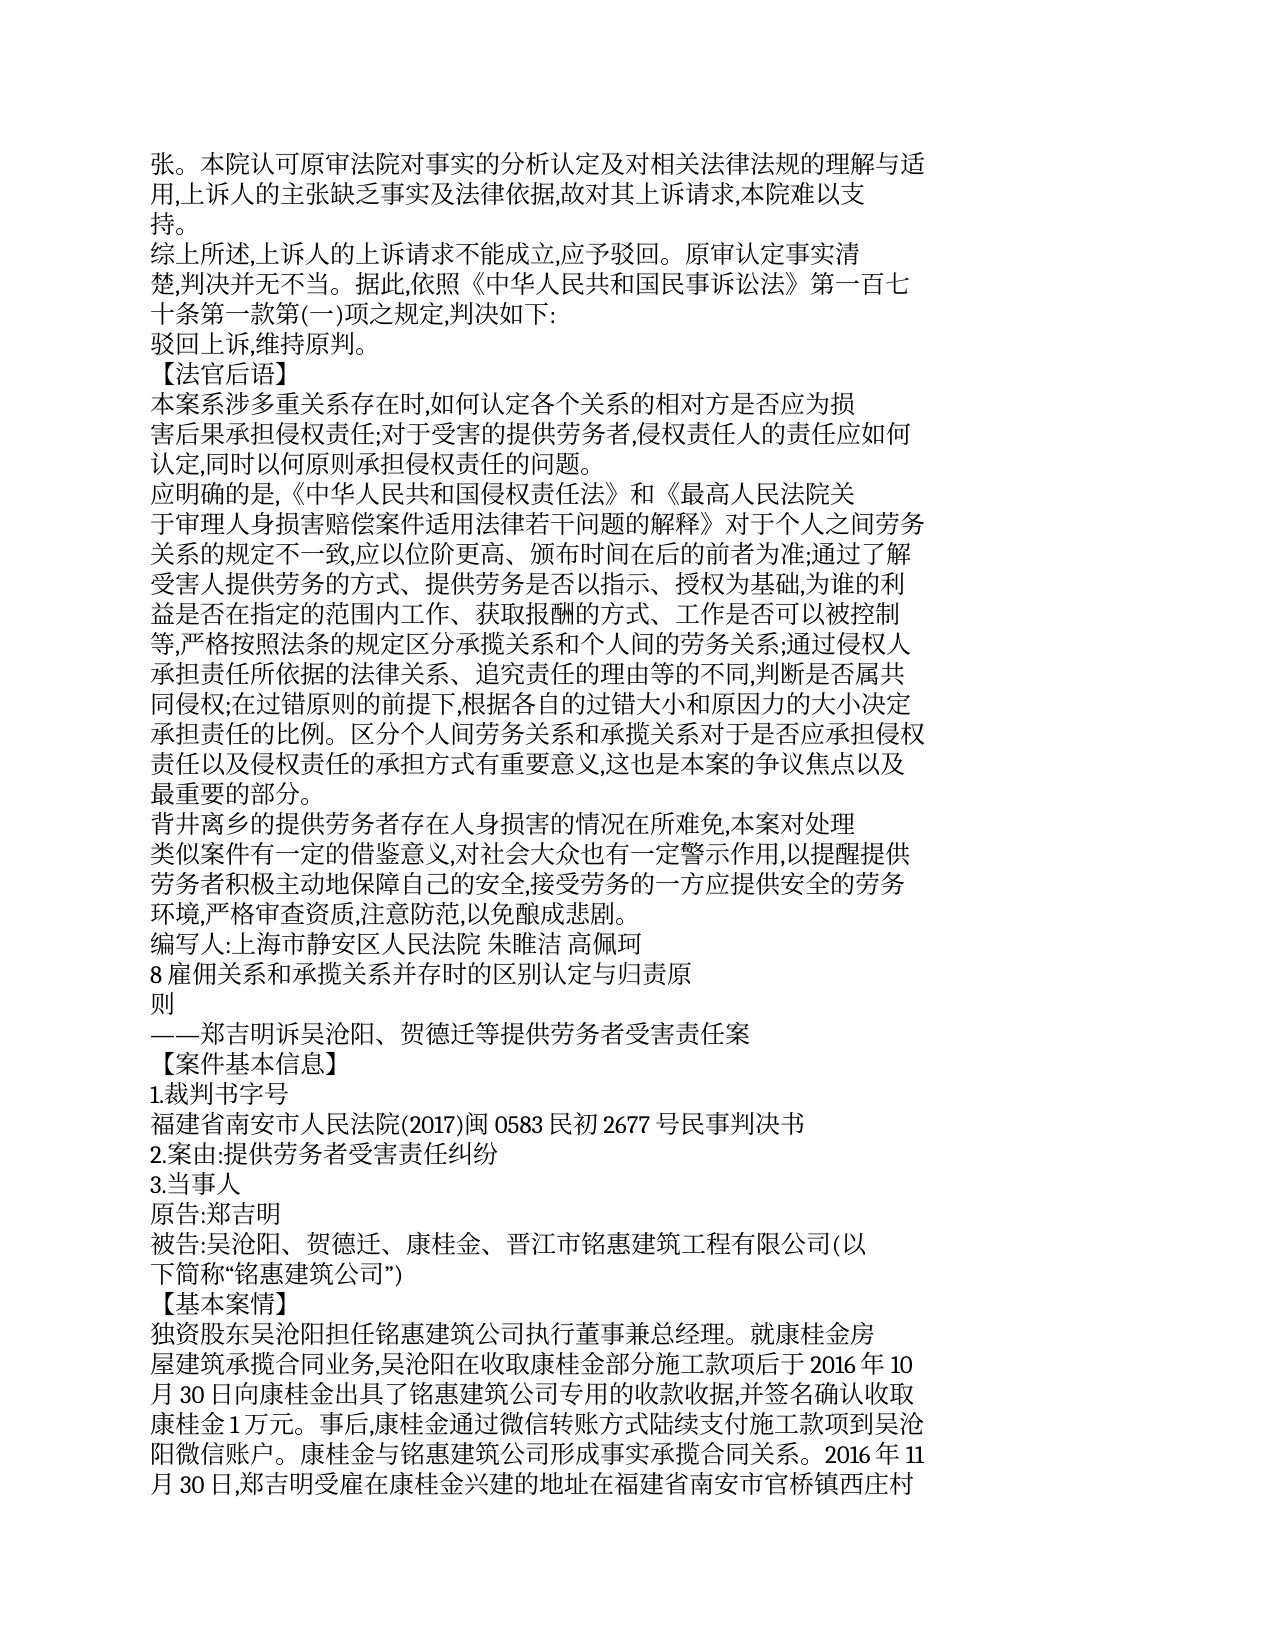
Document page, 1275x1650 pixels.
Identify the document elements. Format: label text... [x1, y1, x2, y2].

text 【法官后语】 [150, 360, 1125, 390]
text 【基本案情】 [150, 1290, 1125, 1320]
text 【案件基本信息】 [150, 1050, 1125, 1080]
text 应明确的是,《中华人民共和国侵权责任法》和《最高人民法院关 [150, 480, 1125, 510]
text 8雇佣关系和承揽关系并存时的区别认定与归责原 [150, 960, 1125, 990]
text 屋建筑承揽合同业务,吴沧阳在收取康桂金部分施工款项后于2016年10 [150, 1350, 1125, 1380]
text 责任以及侵权责任的承担方式有重要意义,这也是本案的争议焦点以及 [150, 750, 1125, 780]
text 月30日向康桂金出具了铭惠建筑公司专用的收款收据,并签名确认收取 [150, 1380, 1125, 1410]
text 认定,同时以何原则承担侵权责任的问题。 [150, 450, 1125, 480]
text 综上所述,上诉人的上诉请求不能成立,应予驳回。原审认定事实清 [150, 240, 1125, 270]
text 承担责任所依据的法律关系、追究责任的理由等的不同,判断是否属共 [150, 660, 1125, 690]
text 同侵权;在过错原则的前提下,根据各自的过错大小和原因力的大小决定 [150, 690, 1125, 720]
text 则 [150, 990, 1125, 1020]
text 背井离乡的提供劳务者存在人身损害的情况在所难免,本案对处理 [150, 810, 1125, 840]
text 受害人提供劳务的方式、提供劳务是否以指示、授权为基础,为谁的利 [150, 570, 1125, 600]
text 3.当事人 [150, 1170, 1125, 1200]
text 原告:郑吉明 [150, 1200, 1125, 1230]
text 张。本院认可原审法院对事实的分析认定及对相关法律法规的理解与适 [150, 150, 1125, 180]
text 楚,判决并无不当。据此,依照《中华人民共和国民事诉讼法》第一百七 [150, 270, 1125, 300]
text 驳回上诉,维持原判。 [150, 330, 1125, 360]
text 被告:吴沧阳、贺德迁、康桂金、晋江市铭惠建筑工程有限公司(以 [150, 1230, 1125, 1260]
text 于审理人身损害赔偿案件适用法律若干问题的解释》对于个人之间劳务 [150, 510, 1125, 540]
text 关系的规定不一致,应以位阶更高、颁布时间在后的前者为准;通过了解 [150, 540, 1125, 570]
text 持。 [150, 210, 1125, 240]
text 月30日,郑吉明受雇在康桂金兴建的地址在福建省南安市官桥镇西庄村 [150, 1470, 1125, 1500]
text 独资股东吴沧阳担任铭惠建筑公司执行董事兼总经理。就康桂金房 [150, 1320, 1125, 1350]
text 类似案件有一定的借鉴意义,对社会大众也有一定警示作用,以提醒提供 [150, 840, 1125, 870]
text 环境,严格审查资质,注意防范,以免酿成悲剧。 [150, 900, 1125, 930]
text 阳微信账户。康桂金与铭惠建筑公司形成事实承揽合同关系。2016年11 [150, 1440, 1125, 1470]
text 用,上诉人的主张缺乏事实及法律依据,故对其上诉请求,本院难以支 [150, 180, 1125, 210]
text 编写人:上海市静安区人民法院 朱睢洁 高佩珂 [150, 930, 1125, 960]
text 福建省南安市人民法院(2017)闽0583民初2677号民事判决书 [150, 1110, 1125, 1140]
text 劳务者积极主动地保障自己的安全,接受劳务的一方应提供安全的劳务 [150, 870, 1125, 900]
text 十条第一款第(一)项之规定,判决如下: [150, 300, 1125, 330]
text 本案系涉多重关系存在时,如何认定各个关系的相对方是否应为损 [150, 390, 1125, 420]
text 最重要的部分。 [150, 780, 1125, 810]
text 等,严格按照法条的规定区分承揽关系和个人间的劳务关系;通过侵权人 [150, 630, 1125, 660]
text 2.案由:提供劳务者受害责任纠纷 [150, 1140, 1125, 1170]
text 下简称“铭惠建筑公司”) [150, 1260, 1125, 1290]
text 害后果承担侵权责任;对于受害的提供劳务者,侵权责任人的责任应如何 [150, 420, 1125, 450]
text 康桂金1万元。事后,康桂金通过微信转账方式陆续支付施工款项到吴沧 [150, 1410, 1125, 1440]
text 承担责任的比例。区分个人间劳务关系和承揽关系对于是否应承担侵权 [150, 720, 1125, 750]
text 1.裁判书字号 [150, 1080, 1125, 1110]
text ——郑吉明诉吴沧阳、贺德迁等提供劳务者受害责任案 [150, 1020, 1125, 1050]
text 益是否在指定的范围内工作、获取报酬的方式、工作是否可以被控制 [150, 600, 1125, 630]
